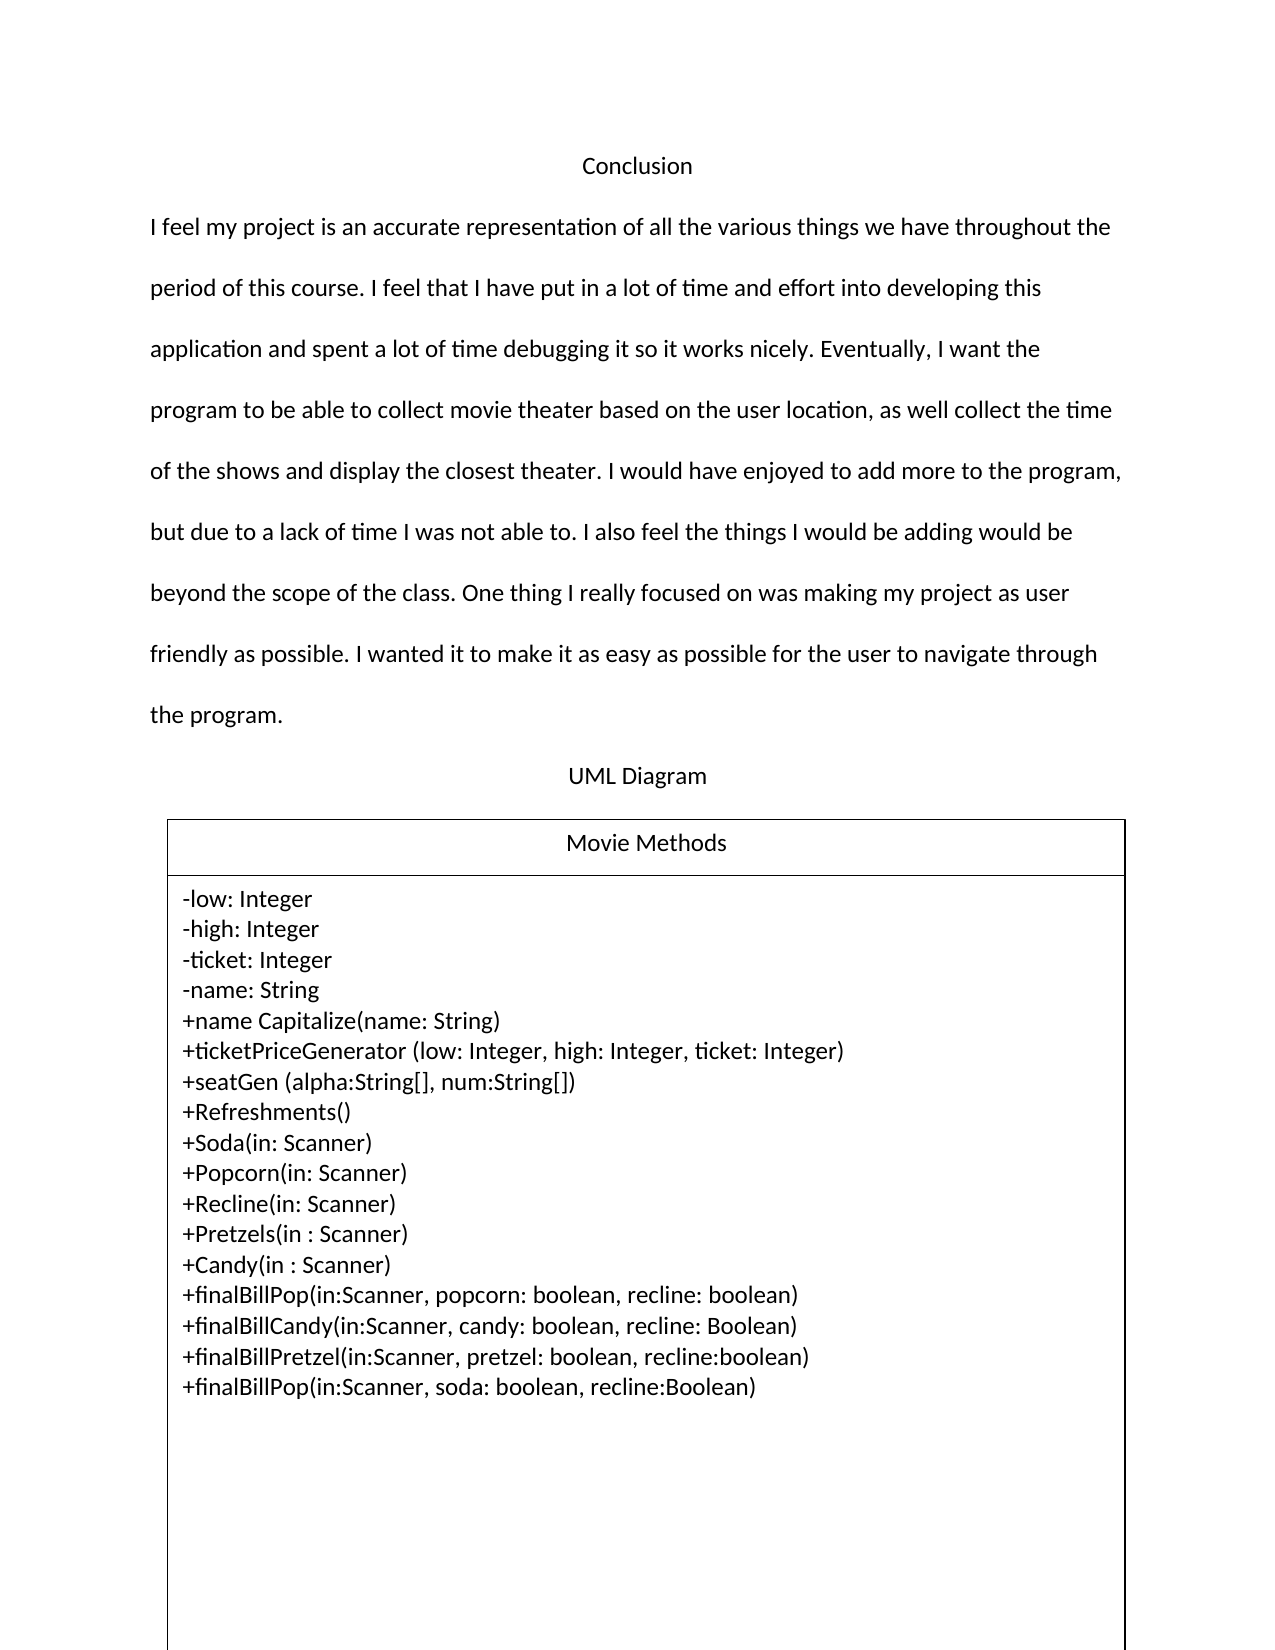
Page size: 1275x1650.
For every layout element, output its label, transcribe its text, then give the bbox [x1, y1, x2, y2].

text UML Diagram [150, 760, 1125, 791]
text Conclusion [150, 150, 1125, 181]
text I feel my project is an accurate representation of all the various things we have throughout the period of this course. I feel that I have put in a lot of time and effort into developing this application and spent a lot of time debugging it so it works nicely. Eventually, I want the program to be able to collect movie theater based on the user location, as well collect the time of the shows and display the closest theater. I would have enjoyed to add more to the program, but due to a lack of time I was not able to. I also feel the things I would be adding would be beyond the scope of the class. One thing I really focused on was making my project as user friendly as possible. I wanted it to make it as easy as possible for the user to navigate through the program. [150, 211, 1125, 730]
